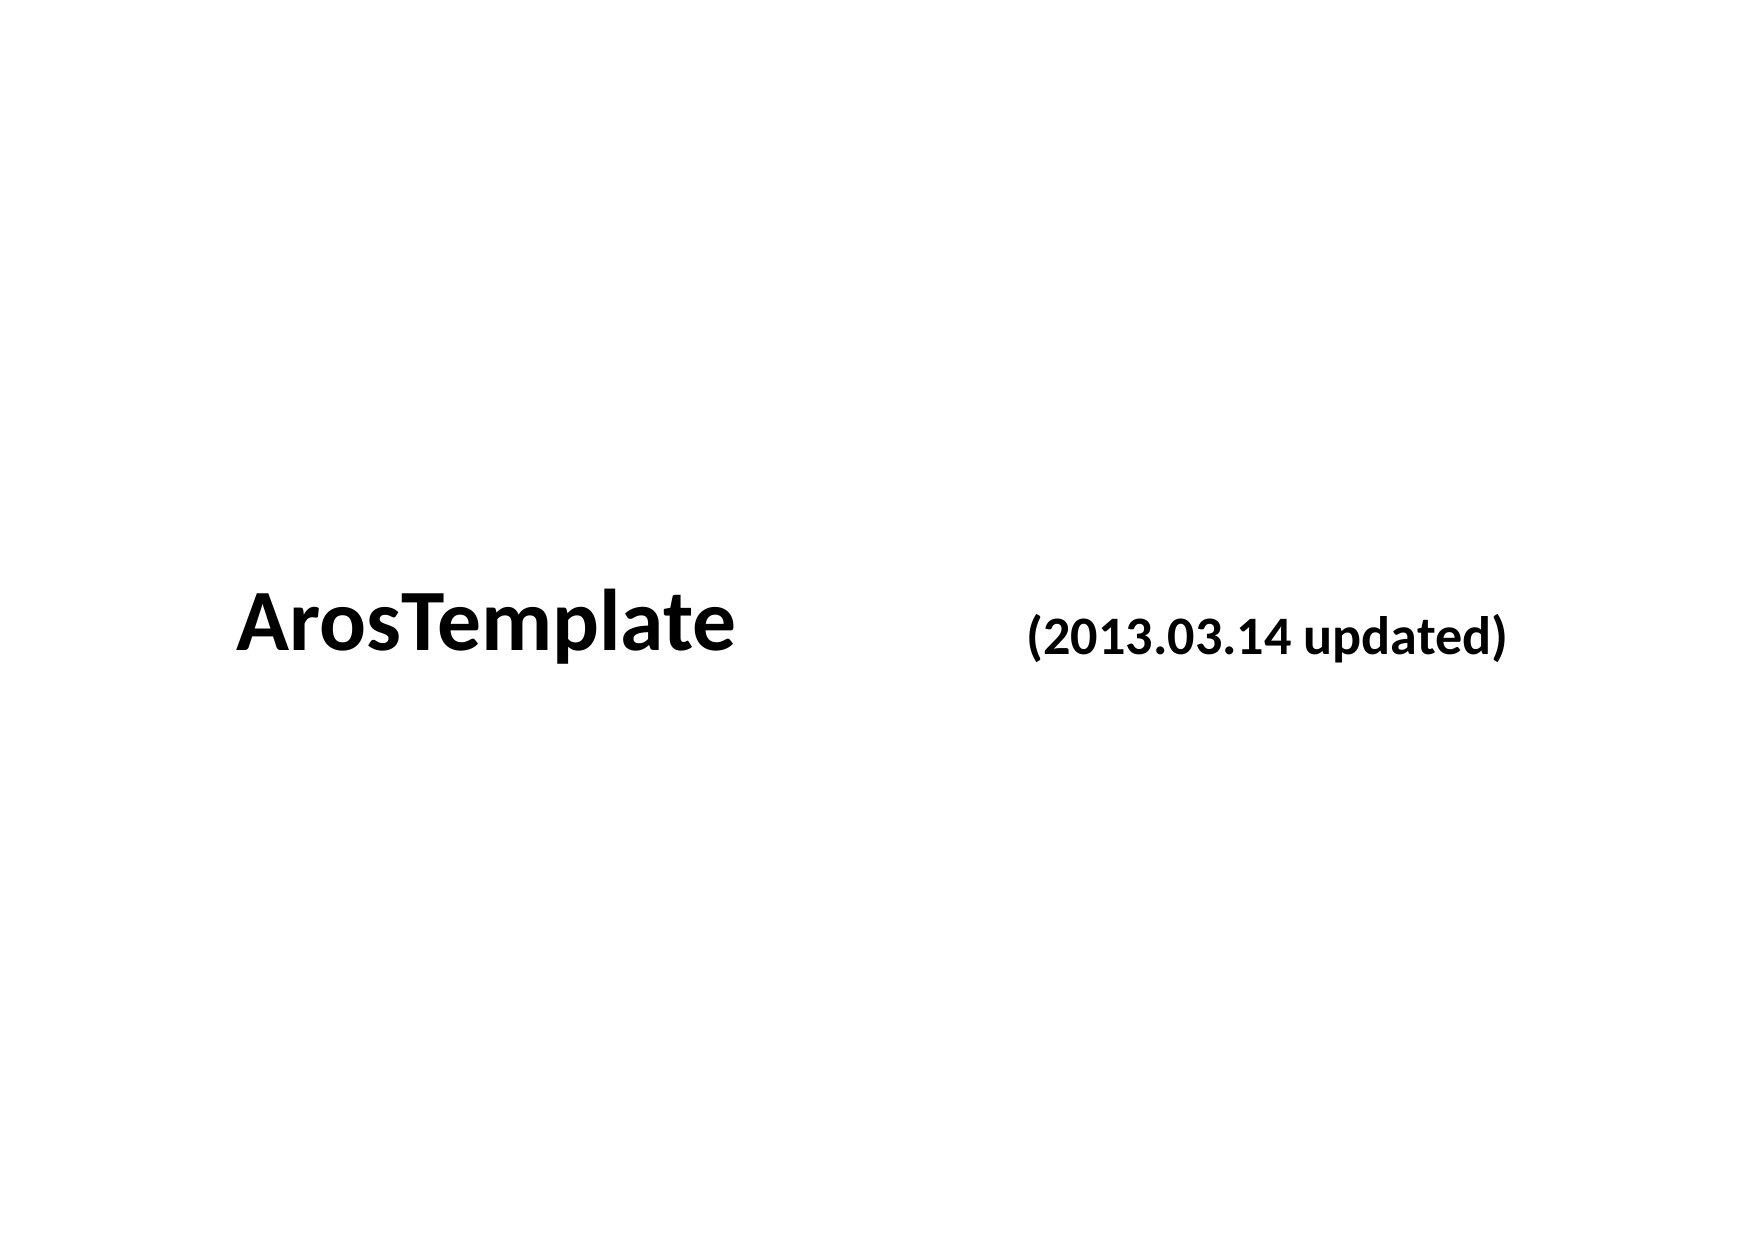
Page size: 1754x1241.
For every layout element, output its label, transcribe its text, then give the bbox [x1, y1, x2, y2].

text (2013.03.14 updated) [899, 586, 1636, 683]
text ArosTemplate [118, 553, 855, 683]
